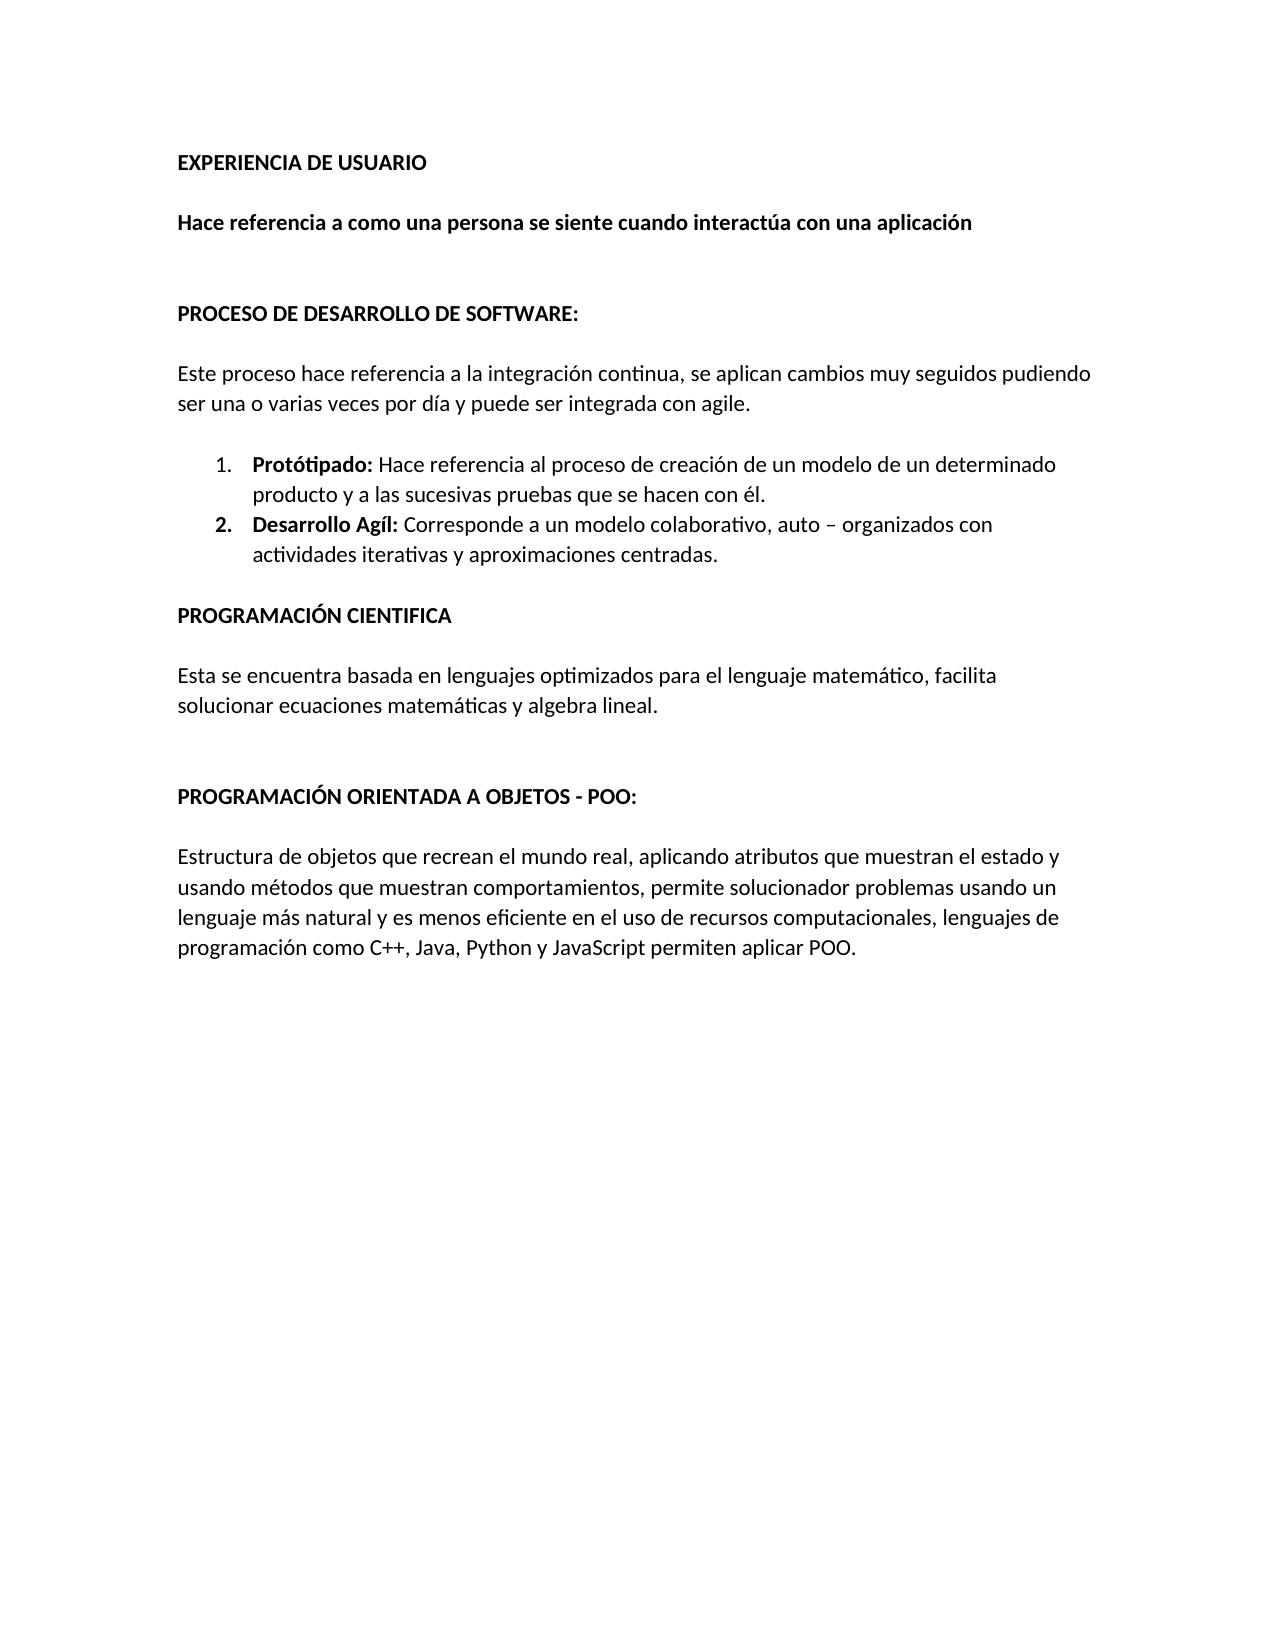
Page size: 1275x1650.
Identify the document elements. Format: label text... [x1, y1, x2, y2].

text Estructura de objetos que recrean el mundo real, aplicando atributos que muestran el estado y usando métodos que muestran comportamientos, permite solucionador problemas usando un lenguaje más natural y es menos eficiente en el uso de recursos computacionales, lenguajes de programación como C++, Java, Python y JavaScript permiten aplicar POO. [177, 842, 1098, 961]
list Protótipado: Hace referencia al proceso de creación de un modelo de un determinado producto y a las sucesivas pruebas que se hacen con él. [215, 450, 1098, 508]
text PROCESO DE DESARROLLO DE SOFTWARE: [177, 299, 1098, 327]
text EXPERIENCIA DE USUARIO [177, 148, 1098, 176]
text PROGRAMACIÓN ORIENTADA A OBJETOS - POO: [177, 782, 1098, 810]
text Este proceso hace referencia a la integración continua, se aplican cambios muy seguidos pudiendo ser una o varias veces por día y puede ser integrada con agile. [177, 359, 1098, 417]
text Esta se encuentra basada en lenguajes optimizados para el lenguaje matemático, facilita solucionar ecuaciones matemáticas y algebra lineal. [177, 661, 1098, 719]
text PROGRAMACIÓN CIENTIFICA [177, 601, 1098, 629]
list Desarrollo Agíl: Corresponde a un modelo colaborativo, auto – organizados con actividades iterativas y aproximaciones centradas. [215, 510, 1098, 568]
text Hace referencia a como una persona se siente cuando interactúa con una aplicación [177, 208, 1098, 236]
